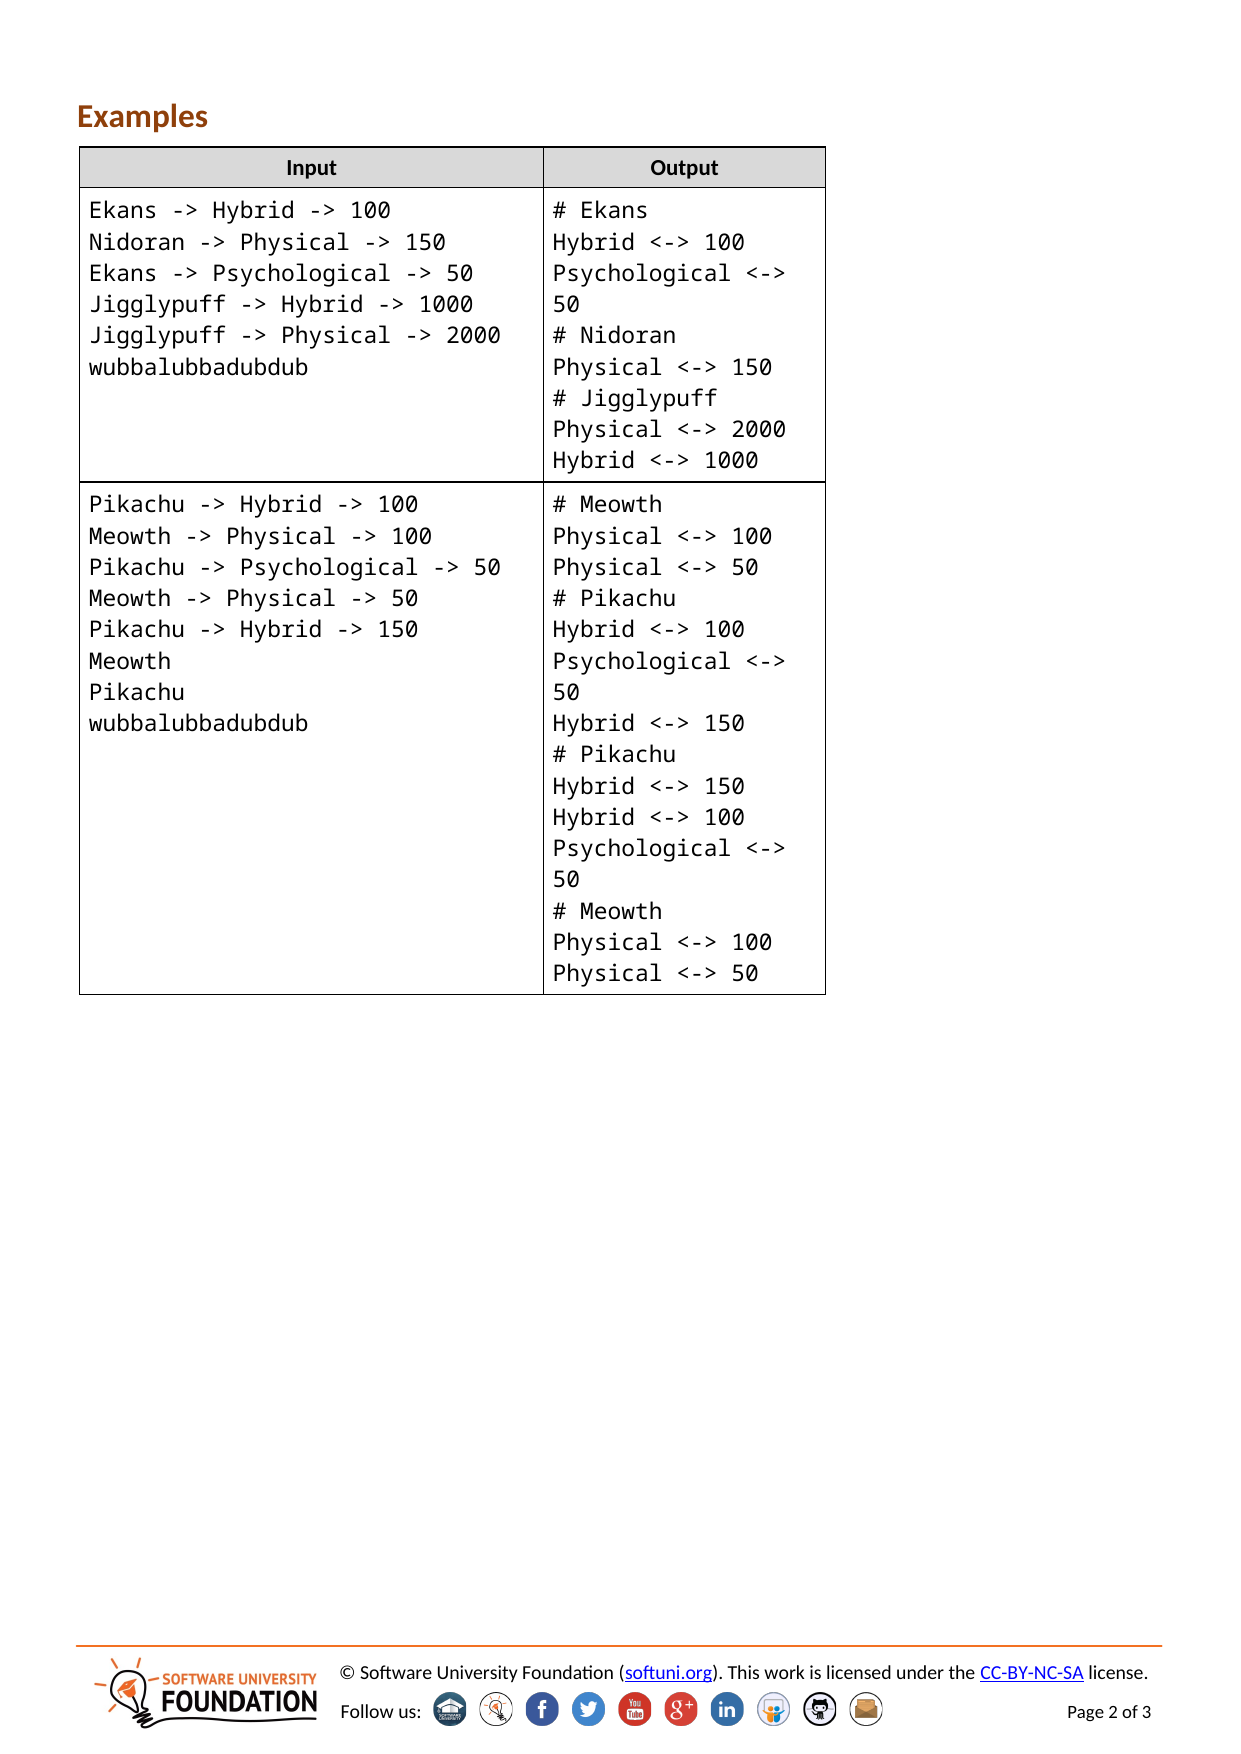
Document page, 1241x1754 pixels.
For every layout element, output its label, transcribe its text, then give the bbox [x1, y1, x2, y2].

table_cell # Ekans Hybrid <-> 100 Psychological <-> 50 # Nidoran Physical <-> 150 # Jigglypuff Physical <-> 2000 Hybrid <-> 1000 [544, 188, 825, 481]
table_header Output [544, 148, 825, 187]
picture [618, 1692, 652, 1726]
picture [525, 1692, 559, 1726]
table_header Input [80, 148, 543, 187]
picture [710, 1692, 744, 1726]
picture [433, 1692, 467, 1726]
picture [664, 1692, 698, 1726]
picture [479, 1692, 513, 1726]
picture [572, 1692, 605, 1726]
picture [803, 1692, 837, 1726]
picture [93, 1656, 317, 1729]
picture [757, 1692, 790, 1726]
subtitle Examples [77, 95, 1163, 136]
table_cell # Meowth Physical <-> 100 Physical <-> 50 # Pikachu Hybrid <-> 100 Psychological <-> 50 Hybrid <-> 150 # Pikachu Hybrid <-> 150 Hybrid <-> 100 Psychological <-> 50 # Meowth Physical <-> 100 Physical <-> 50 [544, 483, 825, 994]
table_cell Ekans -> Hybrid -> 100 Nidoran -> Physical -> 150 Ekans -> Psychological -> 50 Jigglypuff -> Hybrid -> 1000 Jigglypuff -> Physical -> 2000 wubbalubbadubdub [80, 188, 543, 481]
table_cell Pikachu -> Hybrid -> 100 Meowth -> Physical -> 100 Pikachu -> Psychological -> 50 Meowth -> Physical -> 50 Pikachu -> Hybrid -> 150 Meowth Pikachu wubbalubbadubdub [80, 483, 543, 994]
picture [849, 1692, 883, 1726]
